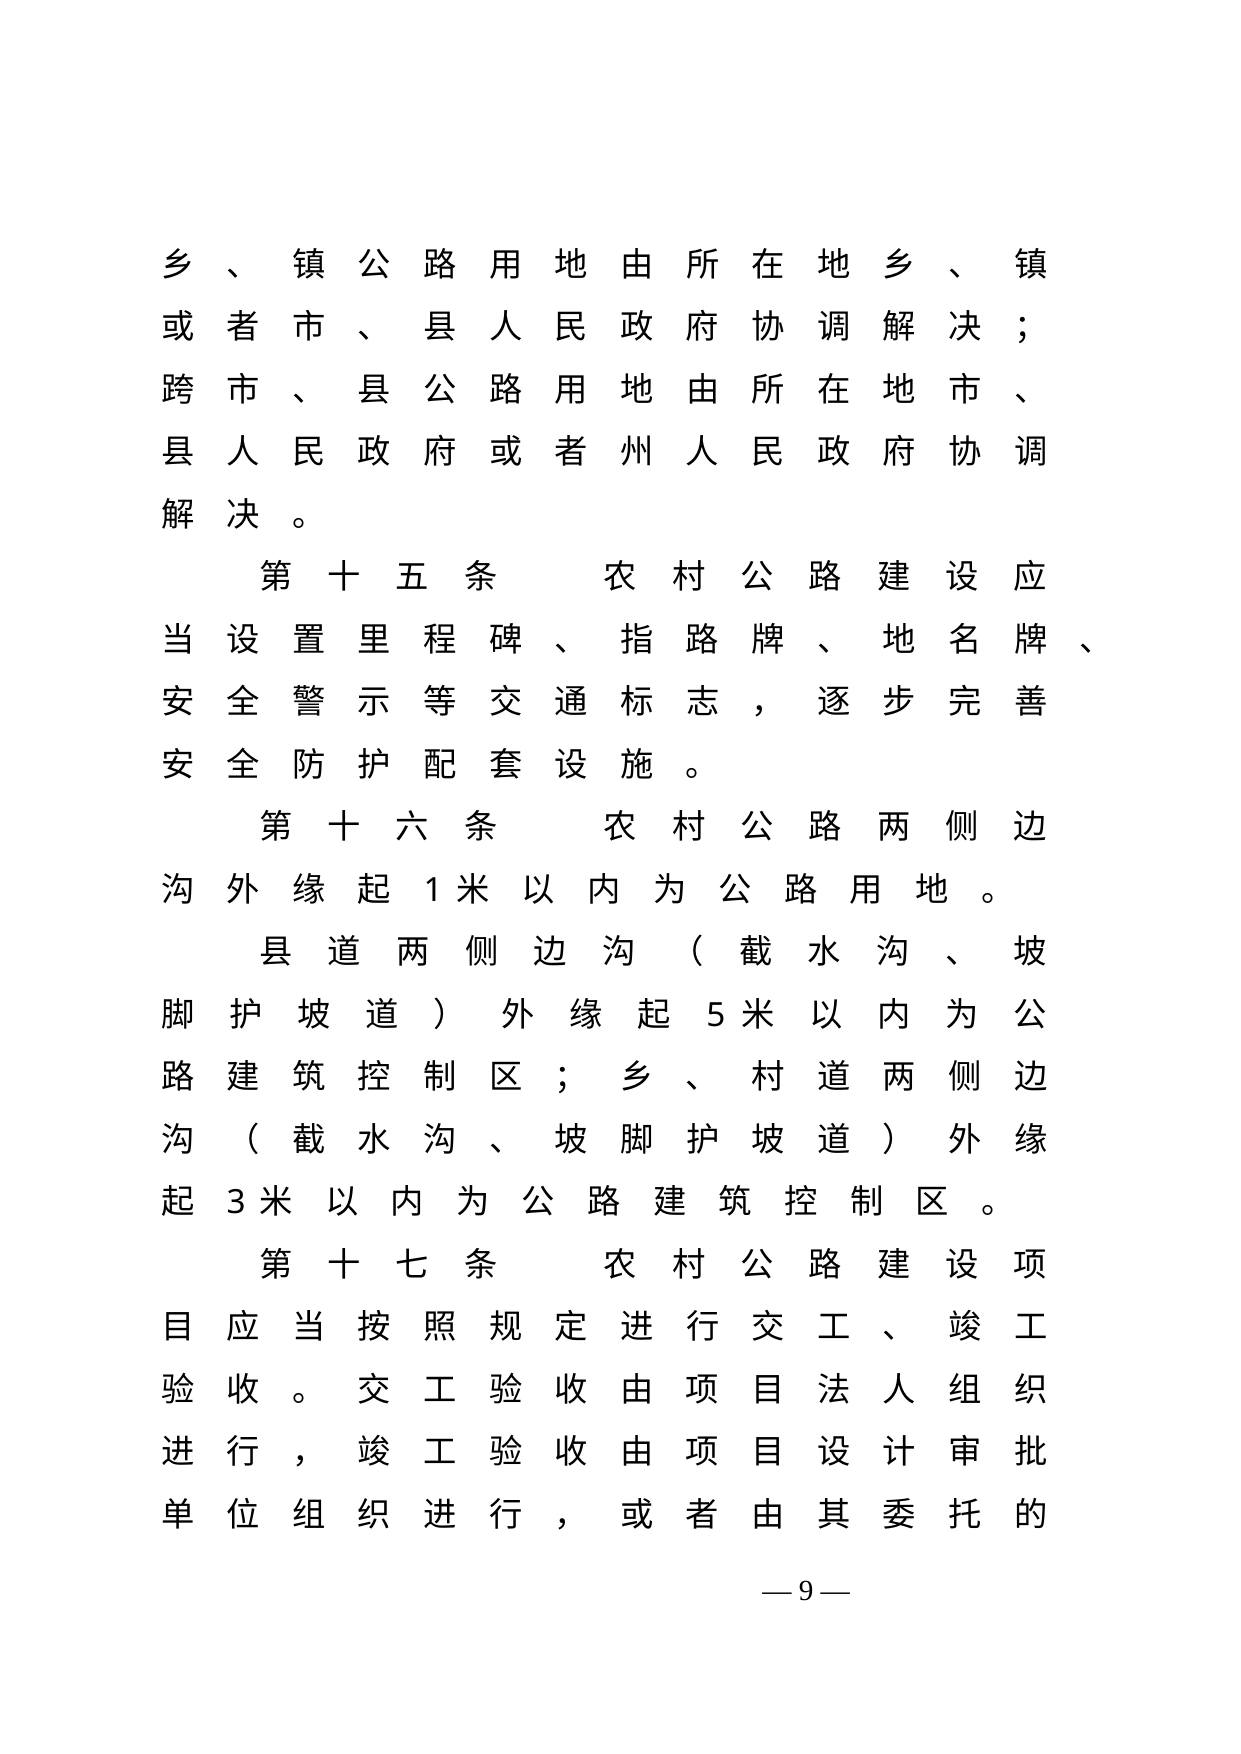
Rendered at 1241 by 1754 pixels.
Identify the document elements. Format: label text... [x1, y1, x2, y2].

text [161, 1231, 1079, 1543]
text 第十六条 农村公路两侧边沟外缘起1米以内为公路用地。 [161, 793, 1079, 918]
text 县道两侧边沟（截水沟、坡脚护坡道）外缘起5米以内为公路建筑控制区；乡、村道两侧边沟（截水沟、坡脚护坡道）外缘起3米以内为公路建筑控制区。 [161, 918, 1079, 1231]
text 第十五条 农村公路建设应当设置里程碑、指路牌、地名牌、安全警示等交通标志，逐步完善安全防护配套设施。 [161, 543, 1079, 793]
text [161, 231, 1079, 543]
